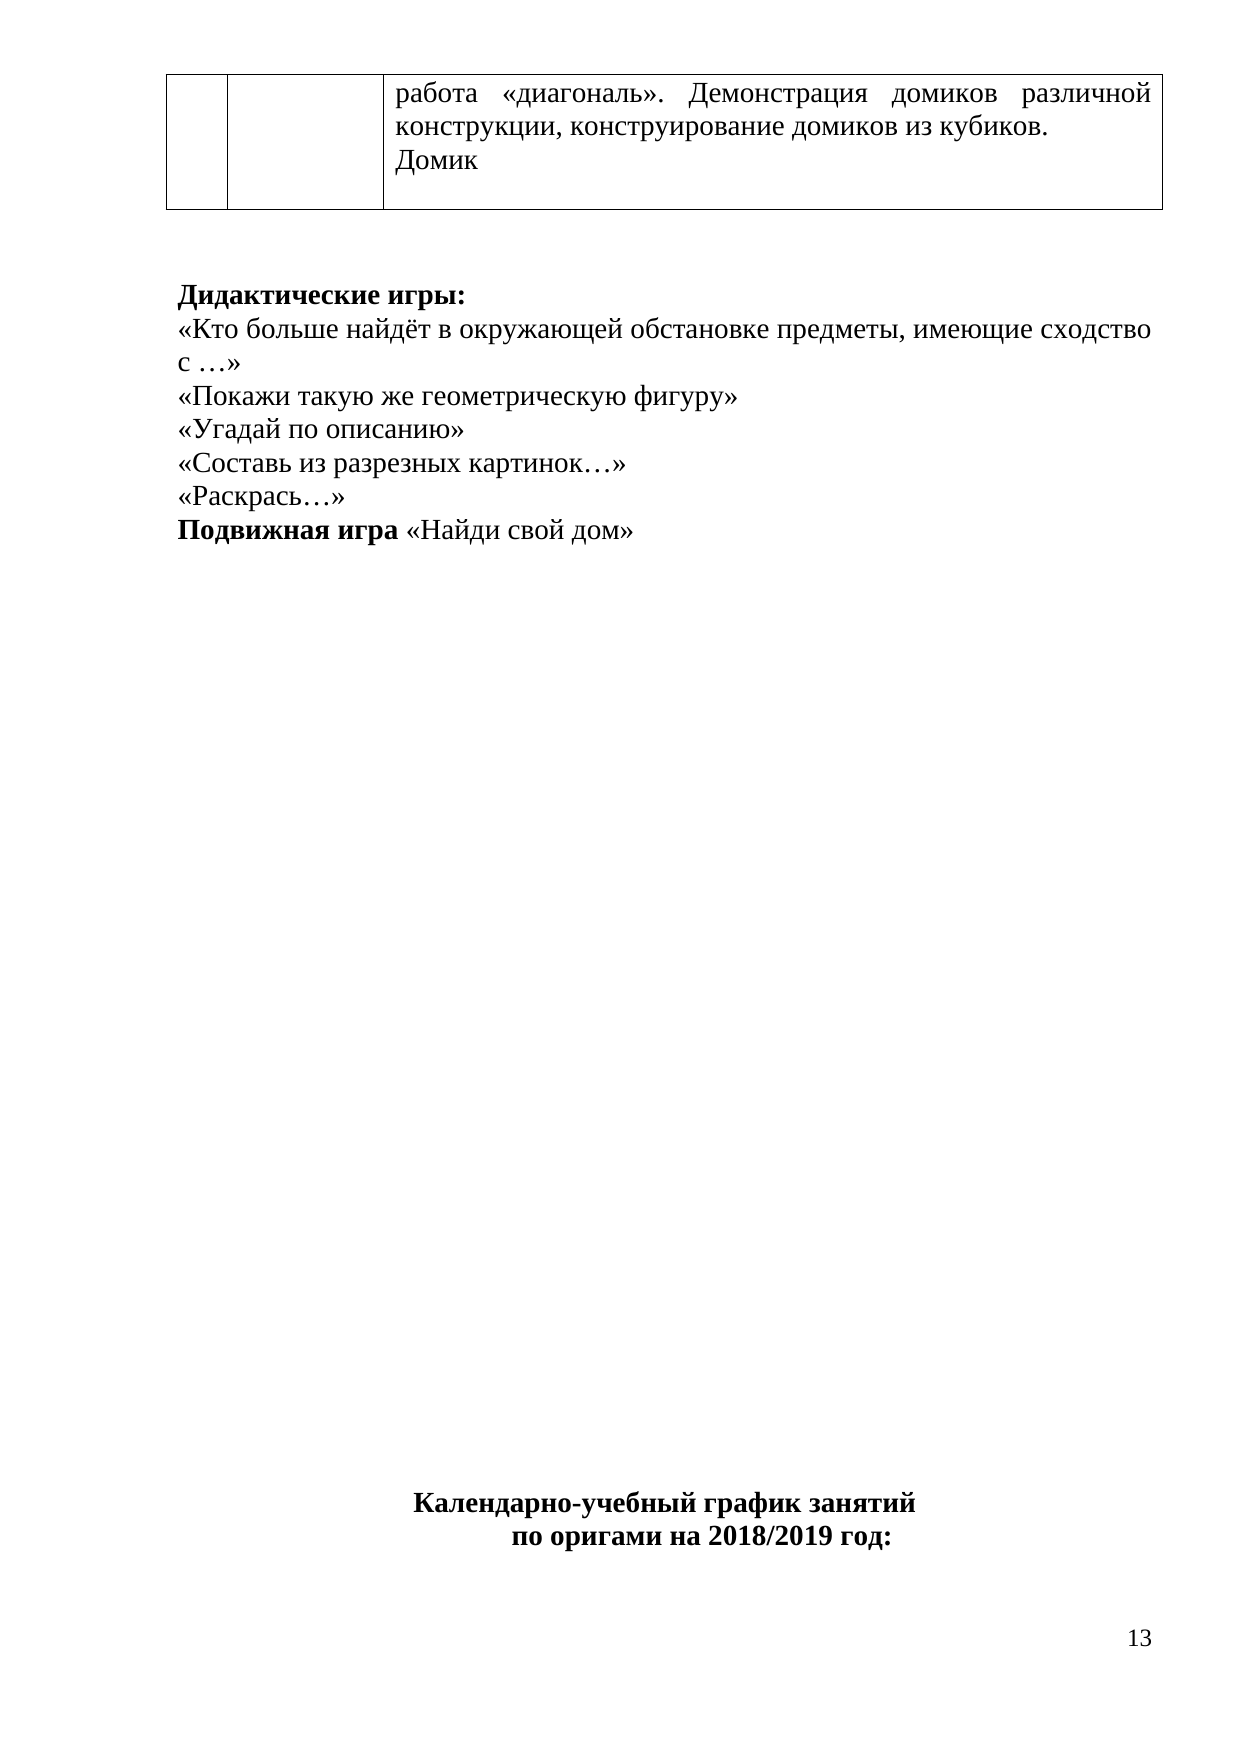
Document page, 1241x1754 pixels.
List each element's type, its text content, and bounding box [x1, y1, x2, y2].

text по оригами на 2018/2019 год: [252, 1518, 1152, 1552]
text Подвижная игра «Найди свой дом» [177, 512, 1152, 546]
text Календарно-учебный график занятий [177, 1485, 1152, 1518]
text Дидактические игры: [177, 277, 1152, 311]
text «Покажи такую же геометрическую фигуру» [177, 378, 1152, 411]
text «Кто больше найдёт в окружающей обстановке предметы, имеющие сходство с …» [177, 311, 1152, 378]
text «Угадай по описанию» [177, 411, 1152, 445]
table_cell 36 [228, 75, 383, 209]
table_cell 19 [167, 75, 227, 209]
text «Составь из разрезных картинок…» [177, 445, 1152, 478]
text «Раскрась…» [177, 478, 1152, 512]
